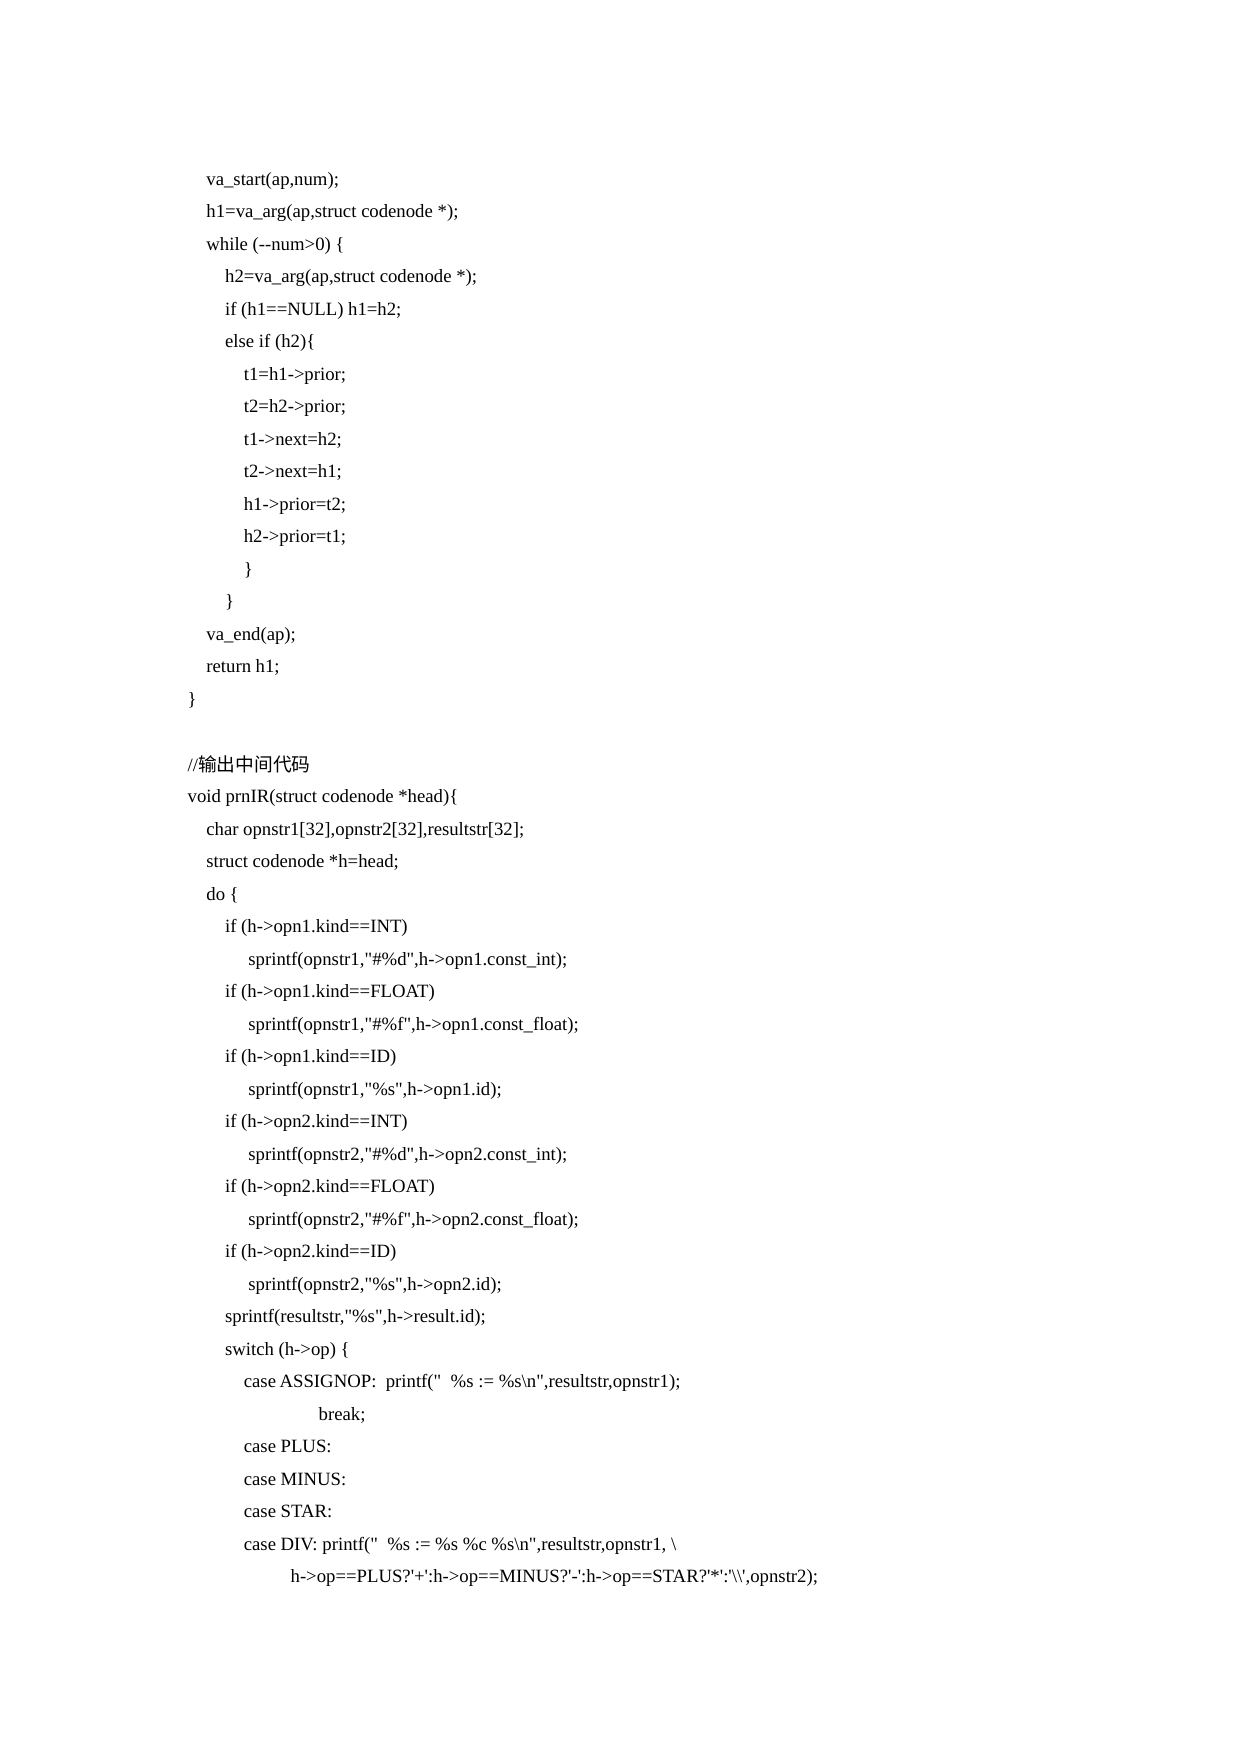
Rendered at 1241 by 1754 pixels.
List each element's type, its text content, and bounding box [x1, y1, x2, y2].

text sprintf(opnstr1,"%s",h->opn1.id); [187, 1072, 1053, 1104]
text } [187, 552, 1053, 584]
text h->op==PLUS?'+':h->op==MINUS?'-':h->op==STAR?'*':'\\',opnstr2); [187, 1559, 1053, 1592]
text return h1; [187, 649, 1053, 682]
text break; [187, 1397, 1053, 1429]
text sprintf(opnstr2,"#%d",h->opn2.const_int); [187, 1137, 1053, 1169]
text h1=va_arg(ap,struct codenode *); [187, 194, 1053, 227]
text if (h->opn2.kind==ID) [187, 1234, 1053, 1267]
text sprintf(opnstr2,"#%f",h->opn2.const_float); [187, 1202, 1053, 1234]
text //输出中间代码 [187, 747, 1053, 779]
text h2->prior=t1; [187, 519, 1053, 552]
text } [187, 584, 1053, 617]
text h2=va_arg(ap,struct codenode *); [187, 259, 1053, 292]
text char opnstr1[32],opnstr2[32],resultstr[32]; [187, 812, 1053, 844]
text sprintf(opnstr2,"%s",h->opn2.id); [187, 1267, 1053, 1299]
text t1=h1->prior; [187, 357, 1053, 389]
text sprintf(opnstr1,"#%d",h->opn1.const_int); [187, 942, 1053, 974]
text do { [187, 877, 1053, 909]
text case STAR: [187, 1494, 1053, 1527]
text sprintf(resultstr,"%s",h->result.id); [187, 1299, 1053, 1332]
text } [187, 682, 1053, 714]
text if (h->opn1.kind==ID) [187, 1039, 1053, 1072]
text t1->next=h2; [187, 422, 1053, 454]
text sprintf(opnstr1,"#%f",h->opn1.const_float); [187, 1007, 1053, 1039]
text if (h->opn2.kind==INT) [187, 1104, 1053, 1137]
text if (h->opn1.kind==INT) [187, 909, 1053, 942]
text case MINUS: [187, 1462, 1053, 1494]
text va_end(ap); [187, 617, 1053, 649]
text if (h->opn1.kind==FLOAT) [187, 974, 1053, 1007]
text if (h1==NULL) h1=h2; [187, 292, 1053, 324]
text if (h->opn2.kind==FLOAT) [187, 1169, 1053, 1202]
text switch (h->op) { [187, 1332, 1053, 1364]
text case DIV: printf(" %s := %s %c %s\n",resultstr,opnstr1, \ [187, 1527, 1053, 1559]
text case PLUS: [187, 1429, 1053, 1462]
text t2->next=h1; [187, 454, 1053, 487]
text va_start(ap,num); [187, 162, 1053, 194]
text case ASSIGNOP: printf(" %s := %s\n",resultstr,opnstr1); [187, 1364, 1053, 1397]
text struct codenode *h=head; [187, 844, 1053, 877]
text void prnIR(struct codenode *head){ [187, 779, 1053, 812]
text while (--num>0) { [187, 227, 1053, 259]
text h1->prior=t2; [187, 487, 1053, 519]
text t2=h2->prior; [187, 389, 1053, 422]
text else if (h2){ [187, 324, 1053, 357]
